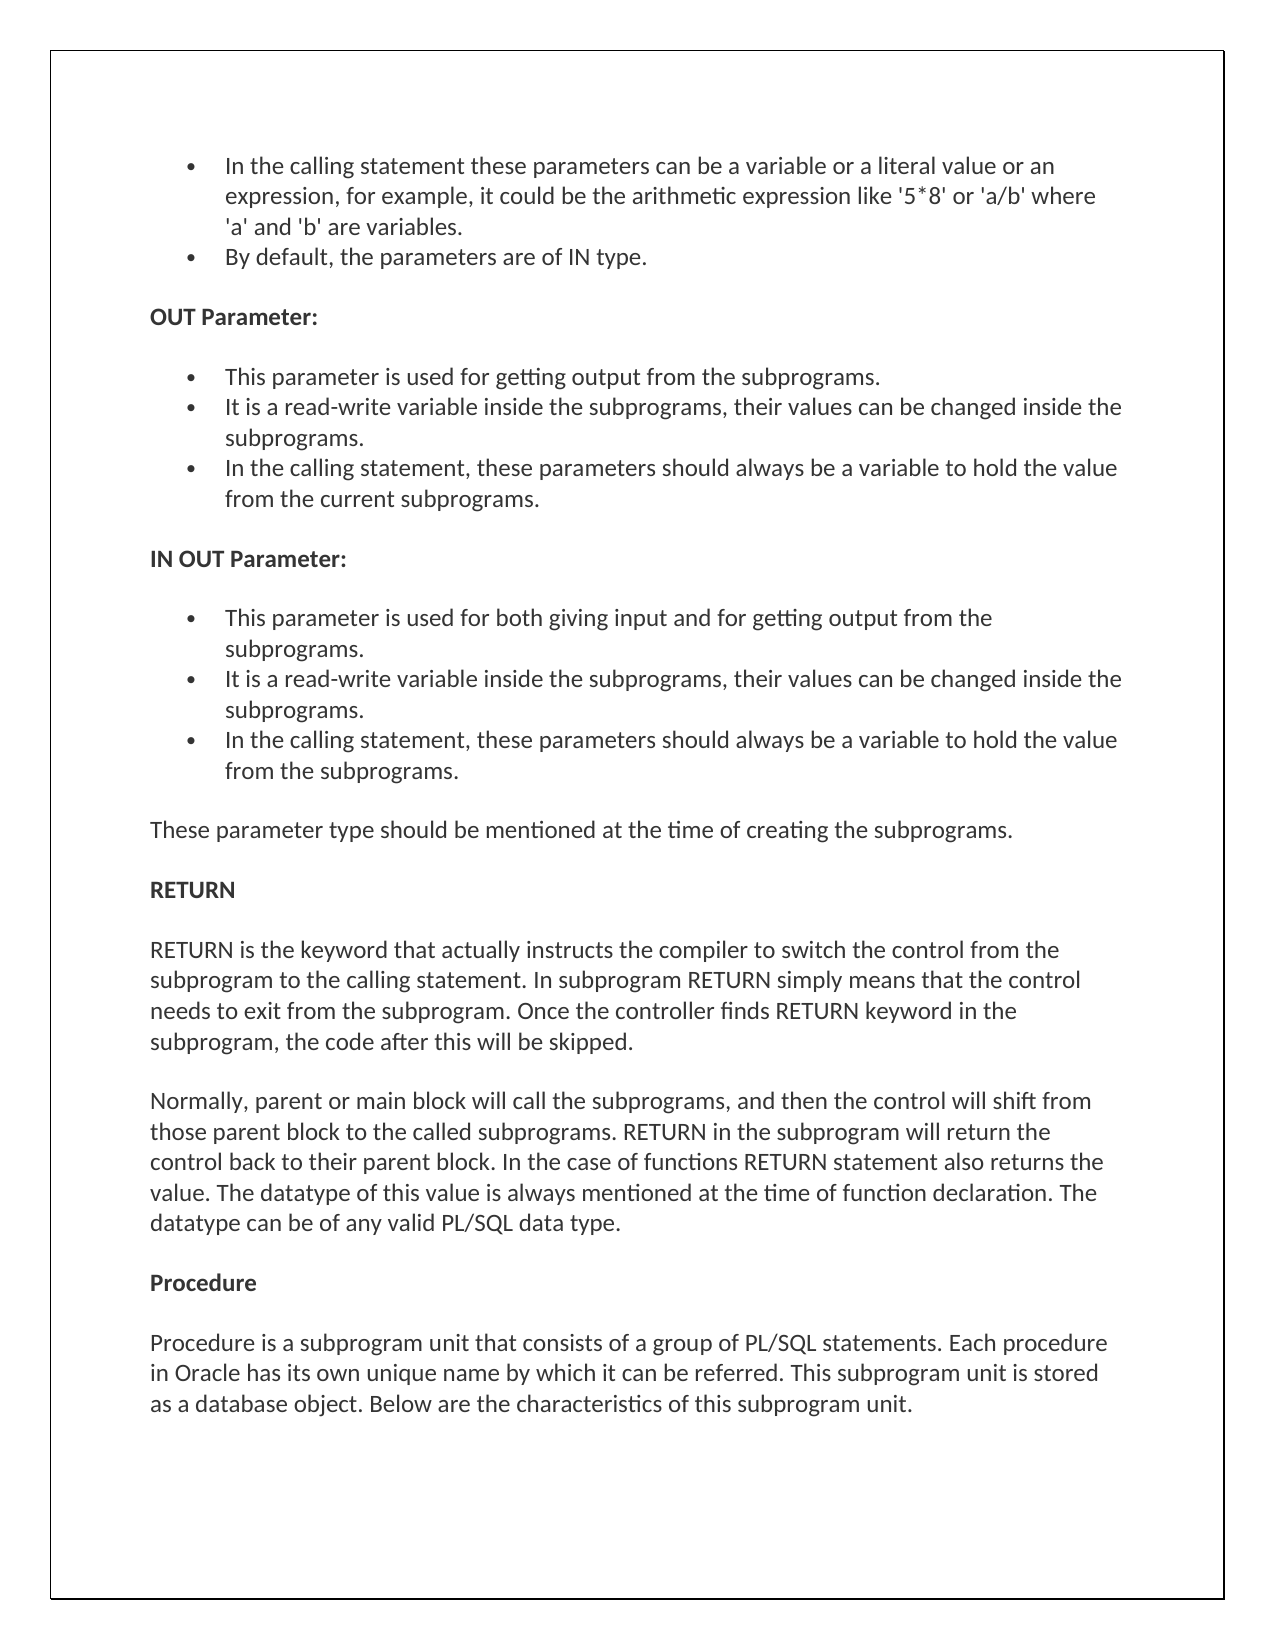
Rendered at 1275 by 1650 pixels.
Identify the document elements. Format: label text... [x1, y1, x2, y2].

list It is a read-write variable inside the subprograms, their values can be changed inside the subprograms. [187, 391, 1124, 452]
text RETURN is the keyword that actually instructs the compiler to switch the control from the subprogram to the calling statement. In subprogram RETURN simply means that the control needs to exit from the subprogram. Once the controller finds RETURN keyword in the subprogram, the code after this will be skipped. [150, 934, 1124, 1056]
list In the calling statement, these parameters should always be a variable to hold the value from the current subprograms. [187, 452, 1124, 513]
text IN OUT Parameter: [150, 543, 1124, 573]
list This parameter is used for both giving input and for getting output from the subprograms. [187, 602, 1124, 663]
text Procedure is a subprogram unit that consists of a group of PL/SQL statements. Each procedure in Oracle has its own unique name by which it can be referred. This subprogram unit is stored as a database object. Below are the characteristics of this subprogram unit. [150, 1327, 1124, 1418]
list In the calling statement, these parameters should always be a variable to hold the value from the subprograms. [187, 724, 1124, 786]
list It is a read-write variable inside the subprograms, their values can be changed inside the subprograms. [187, 663, 1124, 724]
text These parameter type should be mentioned at the time of creating the subprograms. [150, 815, 1124, 845]
text Procedure [150, 1267, 1124, 1298]
list This parameter is used for getting output from the subprograms. [187, 361, 1124, 391]
list By default, the parameters are of IN type. [187, 242, 1124, 272]
list In the calling statement these parameters can be a variable or a literal value or an expression, for example, it could be the arithmetic expression like '5*8' or 'a/b' where 'a' and 'b' are variables. [187, 150, 1124, 242]
text Normally, parent or main block will call the subprograms, and then the control will shift from those parent block to the called subprograms. RETURN in the subprogram will return the control back to their parent block. In the case of functions RETURN statement also returns the value. The datatype of this value is always mentioned at the time of function declaration. The datatype can be of any valid PL/SQL data type. [150, 1085, 1124, 1238]
text RETURN [150, 874, 1124, 905]
text OUT Parameter: [150, 301, 1124, 332]
